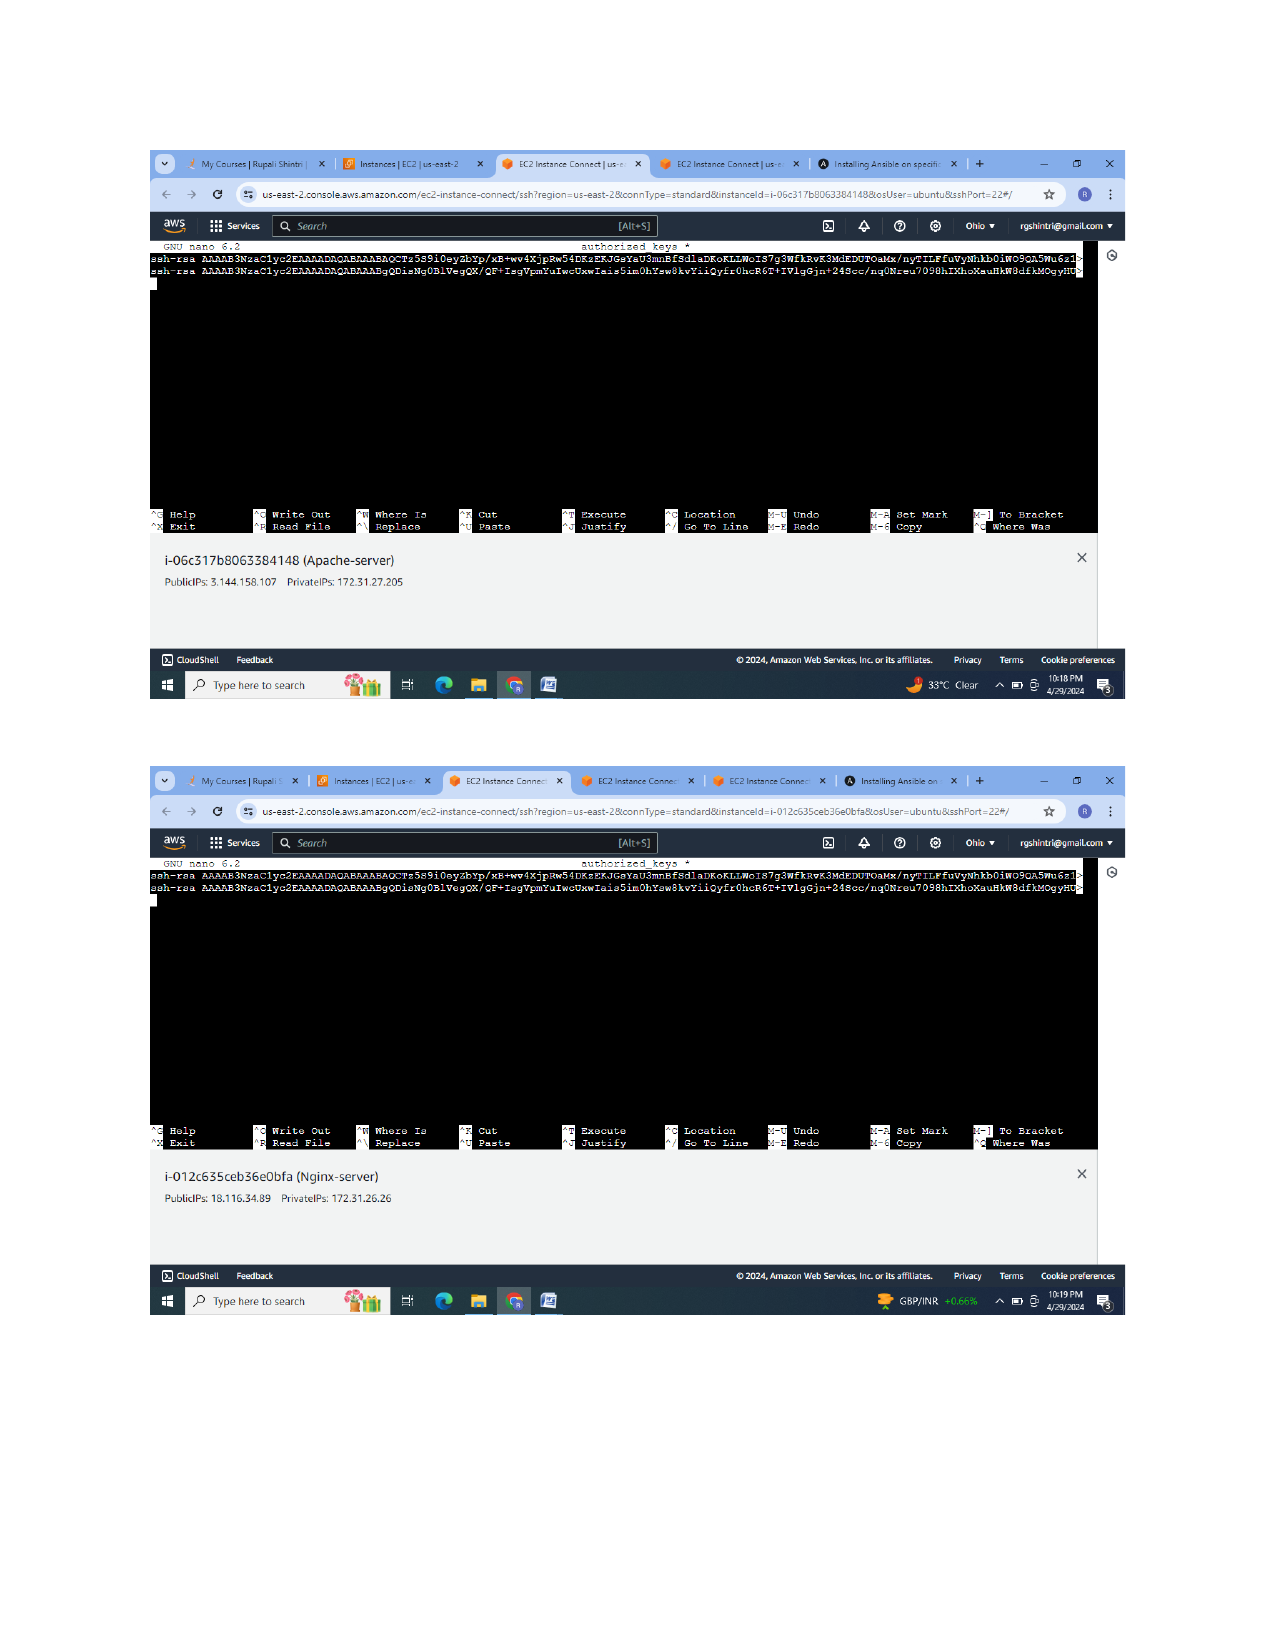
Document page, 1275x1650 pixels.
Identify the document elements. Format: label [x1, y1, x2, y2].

picture [150, 150, 1125, 699]
picture [150, 766, 1125, 1315]
